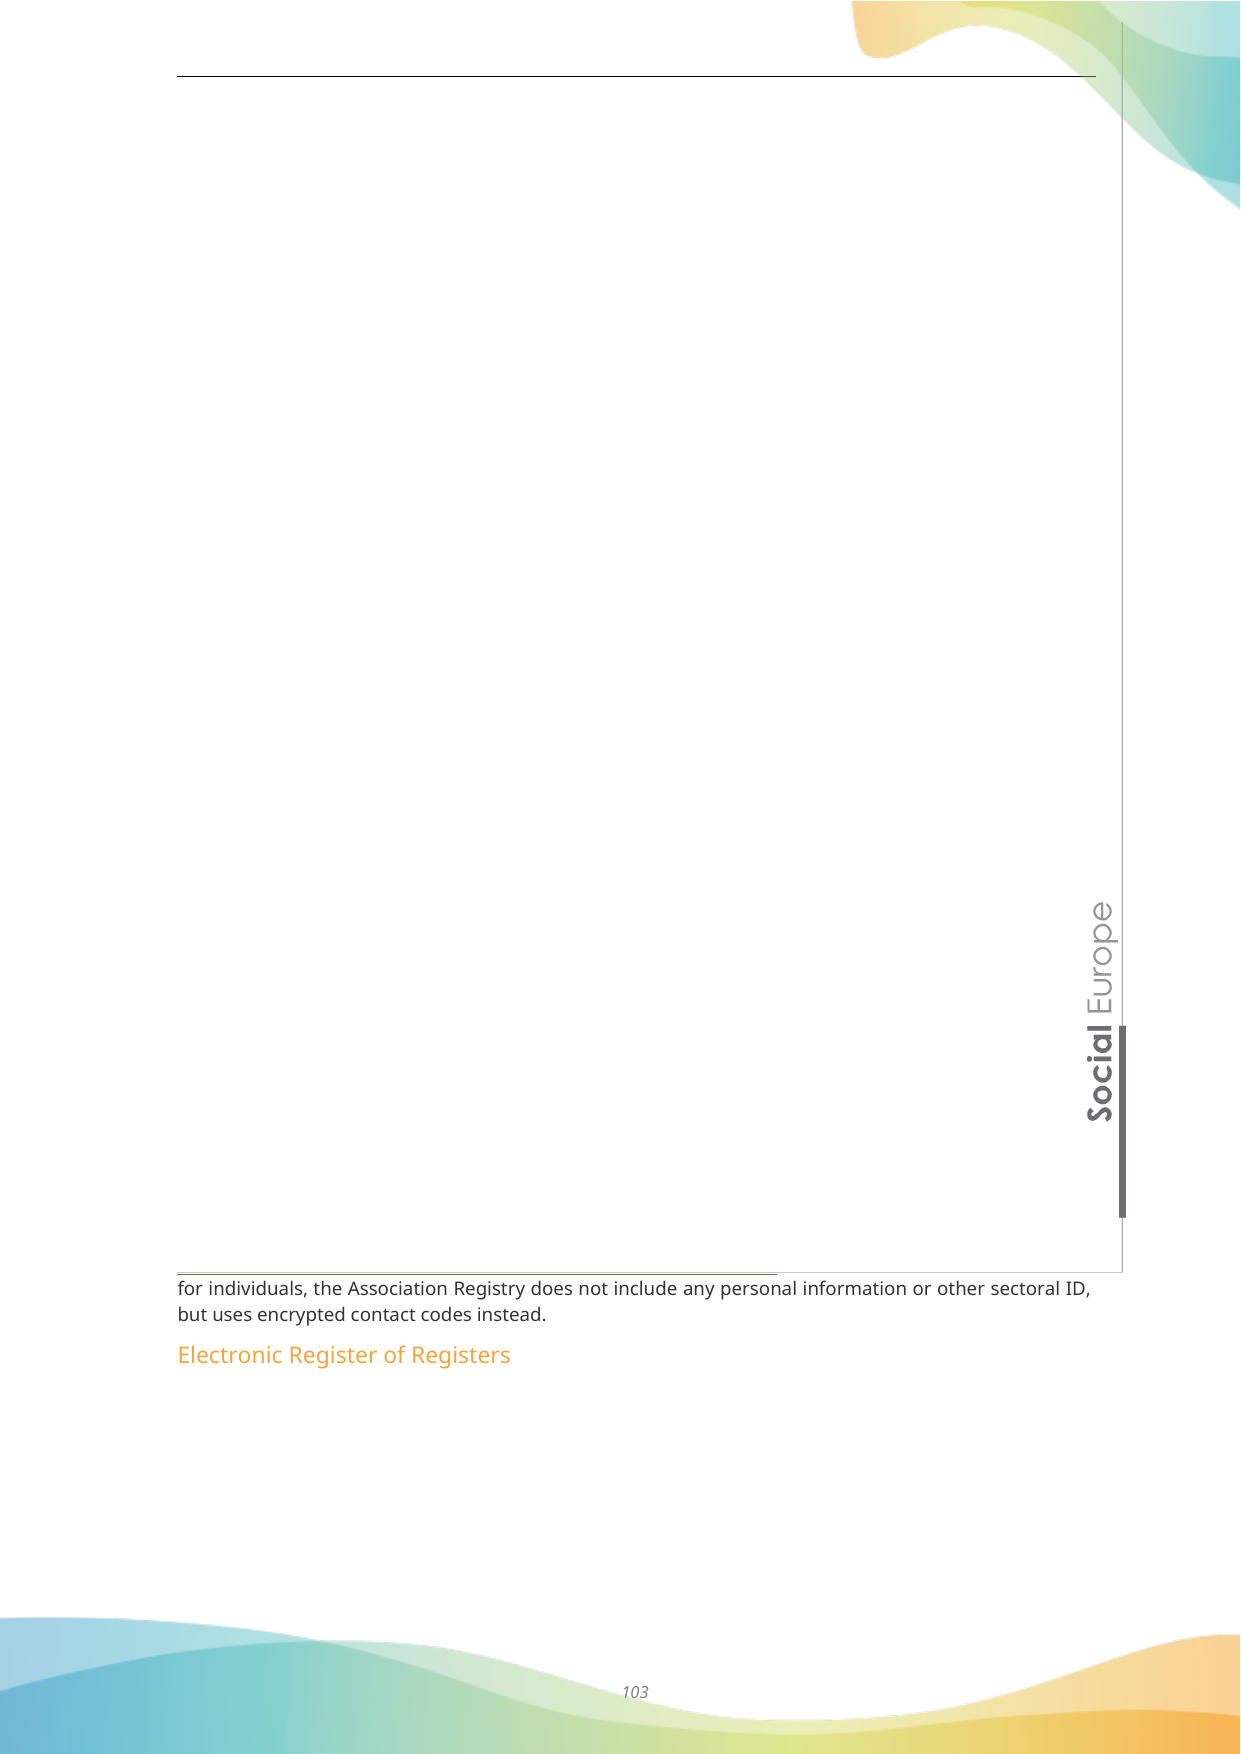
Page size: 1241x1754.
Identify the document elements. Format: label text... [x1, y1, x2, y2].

subtitle Electronic Register of Registers [177, 1339, 1092, 1370]
picture [177, 1, 1241, 1273]
picture [0, 1613, 1241, 1754]
text The Association Registry helps to connect associated public administration registries and professional systems via an interoperable programmed service interface, ensuring interoperability between full sets of data and facilitating the exchange of data based on the encrypted contact code. To protect personal data in line with the strict Hungarian privacy rules prohibiting the use of a single identification number for individuals, the Association Registry does not include any personal information or other sectoral ID, but uses encrypted contact codes instead. [177, 1275, 1092, 1326]
